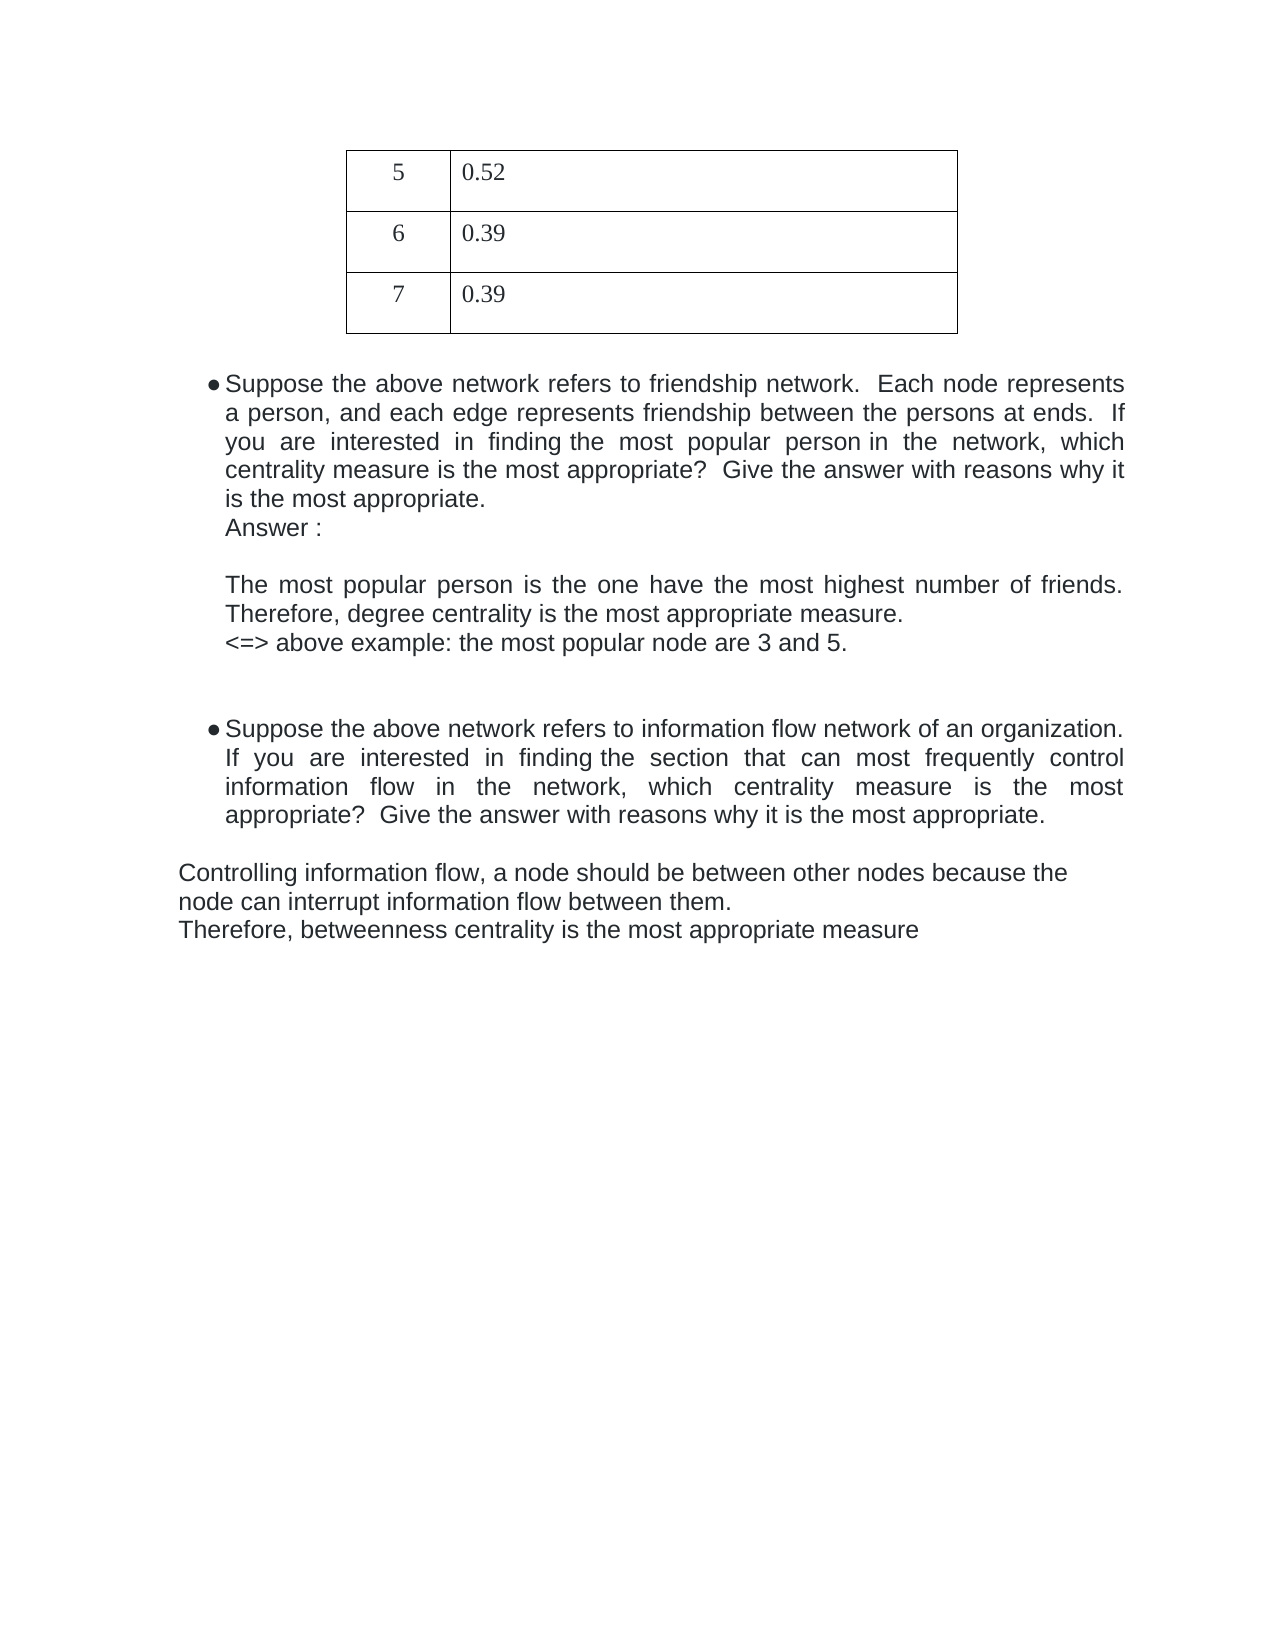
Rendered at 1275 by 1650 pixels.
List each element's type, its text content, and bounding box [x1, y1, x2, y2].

text <=> above example: the most popular node are 3 and 5. [225, 628, 1125, 657]
text Controlling information flow, a node should be between other nodes because the node can interrupt information flow between them. [178, 858, 1125, 915]
table_cell 7 [347, 273, 450, 333]
list Suppose the above network refers to friendship network. Each node represents a person, and each edge represents friendship between the persons at ends. If you are interested in finding the most popular person in the network, which centrality measure is the most appropriate? Give the answer with reasons why it is the most appropriate. [206, 369, 1125, 513]
table_cell 6 [347, 212, 450, 272]
table_cell 5 [347, 151, 450, 211]
table_cell 0.39 [451, 273, 957, 333]
table_cell 0.52 [451, 151, 957, 211]
text Therefore, betweenness centrality is the most appropriate measure [178, 915, 1125, 944]
text Answer : [225, 513, 1125, 542]
list Suppose the above network refers to information flow network of an organization. If you are interested in finding the section that can most frequently control information flow in the network, which centrality measure is the most appropriate? Give the answer with reasons why it is the most appropriate. [206, 714, 1125, 829]
text The most popular person is the one have the most highest number of friends. Therefore, degree centrality is the most appropriate measure. [225, 570, 1125, 628]
table_cell 0.39 [451, 212, 957, 272]
